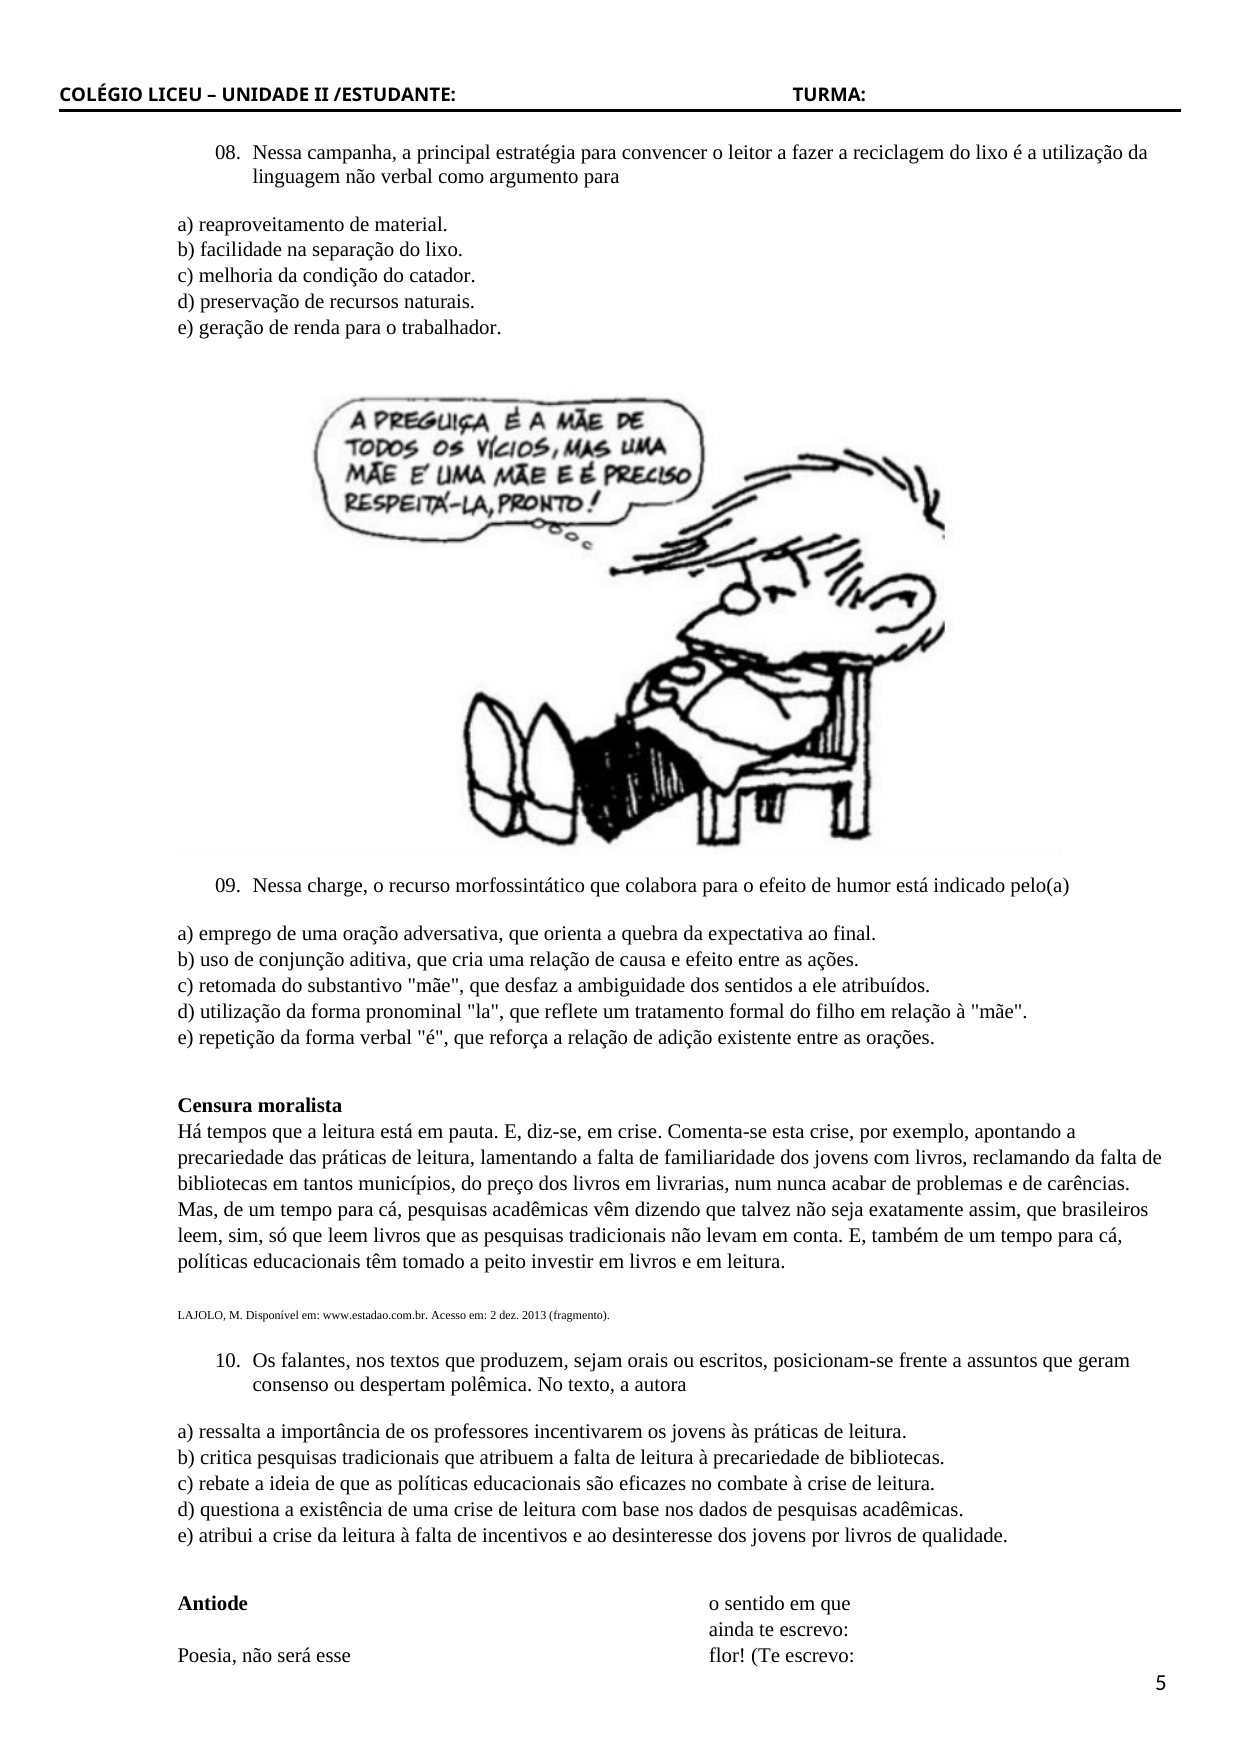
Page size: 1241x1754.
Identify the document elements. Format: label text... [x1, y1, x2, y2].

text Há tempos que a leitura está em pauta. E, diz-se, em crise. Comenta-se esta crise, por exemplo, apontando a precariedade das práticas de leitura, lamentando a falta de familiaridade dos jovens com livros, reclamando da falta de bibliotecas em tantos municípios, do preço dos livros em livrarias, num nunca acabar de problemas e de carências. Mas, de um tempo para cá, pesquisas acadêmicas vêm dizendo que talvez não seja exatamente assim, que brasileiros leem, sim, só que leem livros que as pesquisas tradicionais não levam em conta. E, também de um tempo para cá, políticas educacionais têm tomado a peito investir em livros e em leitura. [177, 1119, 1167, 1273]
text e) geração de renda para o trabalhador. [177, 315, 1167, 339]
list Os falantes, nos textos que produzem, sejam orais ou escritos, posicionam-se frente a assuntos que geram consenso ou despertam polêmica. No texto, a autora [215, 1347, 1167, 1396]
text e) atribui a crise da leitura à falta de incentivos e ao desinteresse dos jovens por livros de qualidade. [177, 1523, 1167, 1547]
text Poesia, não será esse [177, 1643, 635, 1667]
text Antiode [177, 1591, 635, 1615]
list Nessa campanha, a principal estratégia para convencer o leitor a fazer a reciclagem do lixo é a utilização da linguagem não verbal como argumento para [215, 140, 1167, 188]
text d) preservação de recursos naturais. [177, 289, 1167, 313]
list Nessa charge, o recurso morfossintático que colabora para o efeito de humor está indicado pelo(a) [215, 873, 1167, 897]
text Censura moralista [177, 1093, 1167, 1117]
text c) melhoria da condição do catador. [177, 263, 1167, 287]
text b) uso de conjunção aditiva, que cria uma relação de causa e efeito entre as ações. [177, 947, 1167, 971]
text c) rebate a ideia de que as políticas educacionais são eficazes no combate à crise de leitura. [177, 1471, 1167, 1495]
text e) repetição da forma verbal "é", que reforça a relação de adição existente entre as orações. [177, 1024, 1167, 1049]
text d) utilização da forma pronominal "la", que reflete um tratamento formal do filho em relação à "mãe". [177, 999, 1167, 1023]
text b) facilidade na separação do lixo. [177, 237, 1167, 261]
text o sentido em que [709, 1591, 1167, 1615]
text b) critica pesquisas tradicionais que atribuem a falta de leitura à precariedade de bibliotecas. [177, 1445, 1167, 1469]
text d) questiona a existência de uma crise de leitura com base nos dados de pesquisas acadêmicas. [177, 1497, 1167, 1521]
text LAJOLO, M. Disponível em: www.estadao.com.br. Acesso em: 2 dez. 2013 (fragmento). [177, 1298, 1167, 1322]
text a) ressalta a importância de os professores incentivarem os jovens às práticas de leitura. [177, 1419, 1167, 1443]
picture [177, 383, 1063, 855]
text a) reaproveitamento de material. [177, 211, 1167, 236]
text flor! (Te escrevo: [709, 1643, 1167, 1667]
text ainda te escrevo: [709, 1617, 1167, 1641]
text a) emprego de uma oração adversativa, que orienta a quebra da expectativa ao final. [177, 921, 1167, 945]
text c) retomada do substantivo "mãe", que desfaz a ambiguidade dos sentidos a ele atribuídos. [177, 973, 1167, 997]
